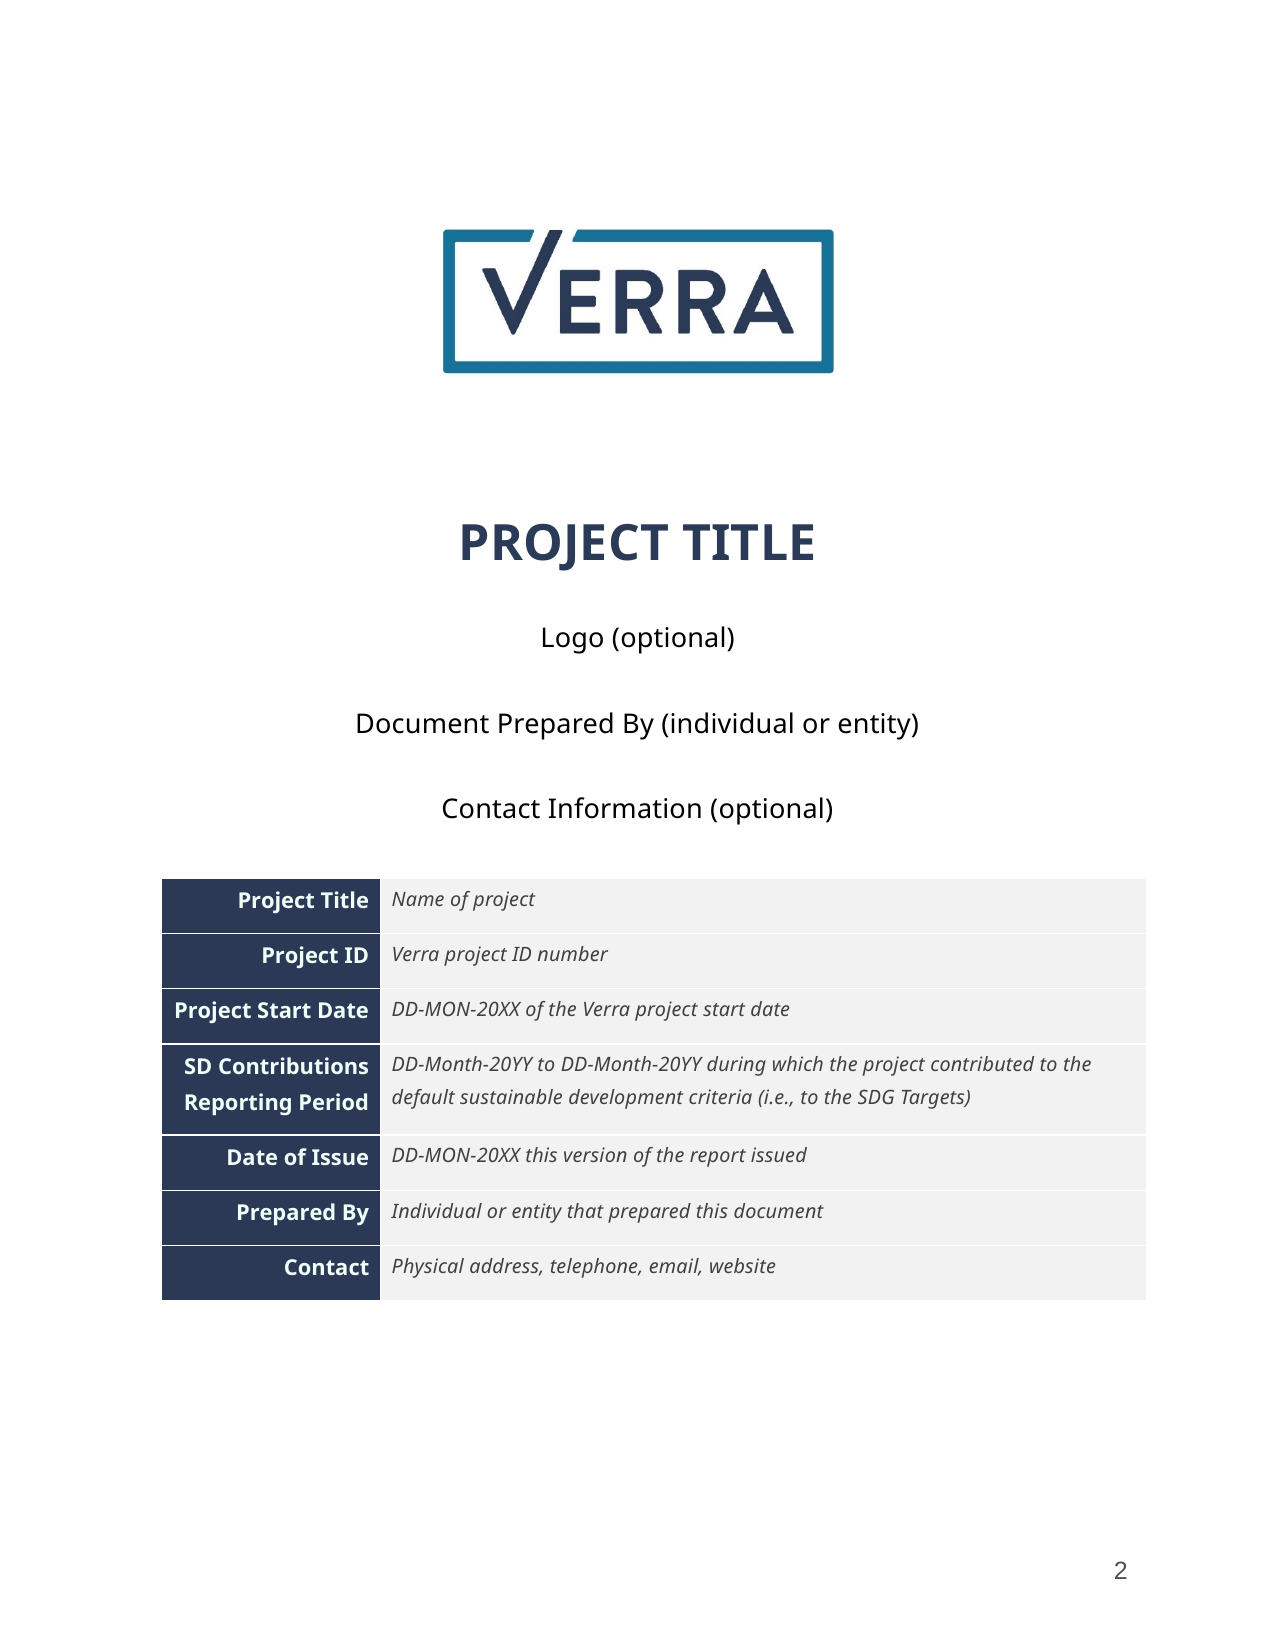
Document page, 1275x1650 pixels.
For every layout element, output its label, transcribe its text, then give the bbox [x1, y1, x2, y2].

table_cell Verra project ID number [381, 934, 1146, 988]
table_cell Date of Issue [162, 1136, 380, 1190]
text Document Prepared By (individual or entity) [150, 704, 1125, 741]
table_cell Project ID [162, 934, 380, 988]
table_cell Individual or entity that prepared this document [381, 1191, 1146, 1245]
table_cell SD Contributions Reporting Period [162, 1045, 380, 1134]
picture [418, 203, 857, 399]
table_cell Prepared By [162, 1191, 380, 1245]
table_header Name of project [381, 879, 1146, 933]
table_cell DD-MON-20XX this version of the report issued [381, 1136, 1146, 1190]
table_cell DD-Month-20YY to DD-Month-20YY during which the project contributed to the default sustainable development criteria (i.e., to the SDG Targets) [381, 1045, 1146, 1134]
text Contact Information (optional) [150, 790, 1125, 827]
table_header Project Title [162, 879, 380, 933]
table_cell DD-MON-20XX of the Verra project start date [381, 989, 1146, 1043]
table_cell Contact [162, 1246, 380, 1300]
title Project TITLE [150, 506, 1125, 574]
table_cell Project Start Date [162, 989, 380, 1043]
text Logo (optional) [150, 619, 1125, 656]
table_cell Physical address, telephone, email, website [381, 1246, 1146, 1300]
